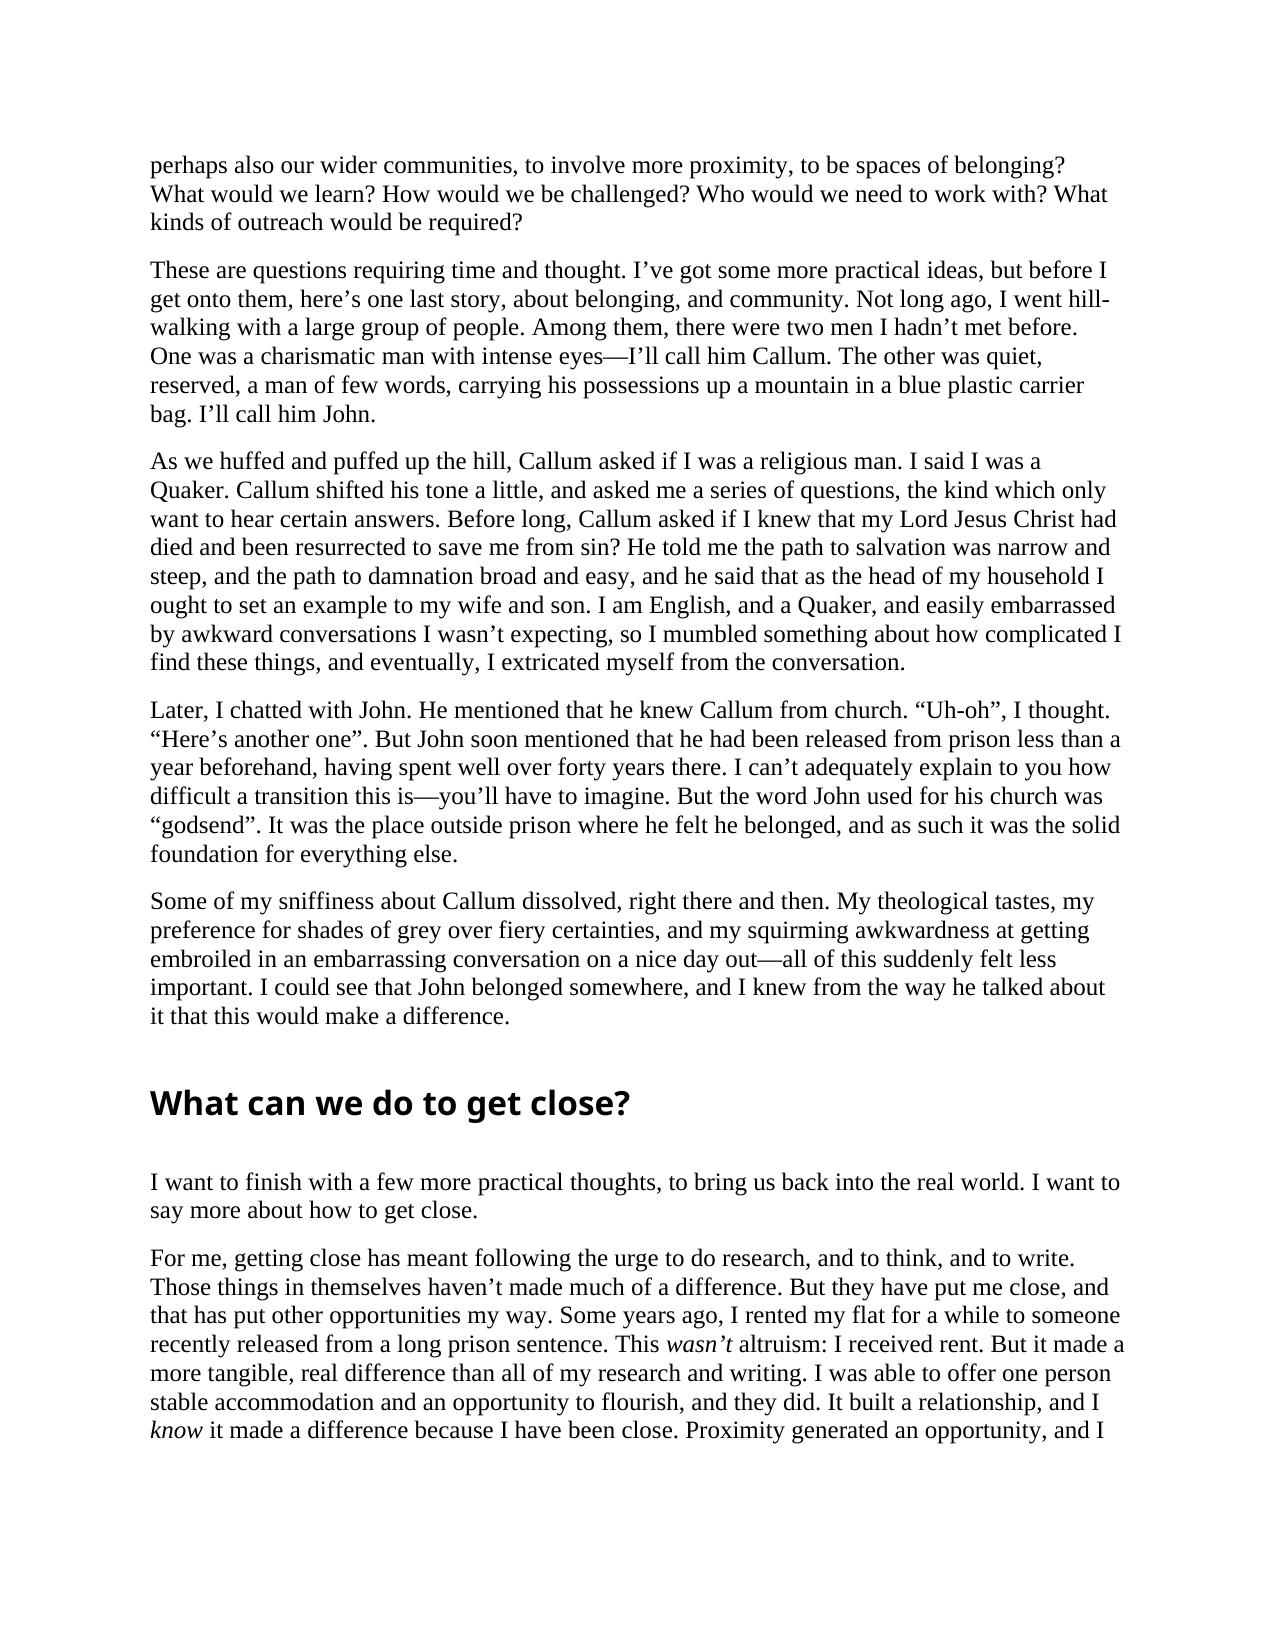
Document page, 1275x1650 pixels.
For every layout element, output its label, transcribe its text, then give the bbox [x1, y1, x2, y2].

text Later, I chatted with John. He mentioned that he knew Callum from church. “Uh-oh”, I thought. “Here’s another one”. But John soon mentioned that he had been released from prison less than a year beforehand, having spent well over forty years there. I can’t adequately explain to you how difficult a transition this is—you’ll have to imagine. But the word John used for his church was “godsend”. It was the place outside prison where he felt he belonged, and as such it was the solid foundation for everything else. [150, 695, 1125, 867]
text These are questions requiring time and thought. I’ve got some more practical ideas, but before I get onto them, here’s one last story, about belonging, and community. Not long ago, I went hill-walking with a large group of people. Among them, there were two men I hadn’t met before. One was a charismatic man with intense eyes—I’ll call him Callum. The other was quiet, reserved, a man of few words, carrying his possessions up a mountain in a blue plastic carrier bag. I’ll call him John. [150, 255, 1125, 427]
subtitle What can we do to get close? [150, 1080, 1125, 1125]
text I want to finish with a few more practical thoughts, to bring us back into the real world. I want to say more about how to get close. [150, 1167, 1125, 1224]
text Some of my sniffiness about Callum dissolved, right there and then. My theological tastes, my preference for shades of grey over fiery certainties, and my squirming awkwardness at getting embroiled in an embarrassing conversation on a nice day out—all of this suddenly felt less important. I could see that John belonged somewhere, and I knew from the way he talked about it that this would make a difference. [150, 886, 1125, 1030]
text As we huffed and puffed up the hill, Callum asked if I was a religious man. I said I was a Quaker. Callum shifted his tone a little, and asked me a series of questions, the kind which only want to hear certain answers. Before long, Callum asked if I knew that my Lord Jesus Christ had died and been resurrected to save me from sin? He told me the path to salvation was narrow and steep, and the path to damnation broad and easy, and he said that as the head of my household I ought to set an example to my wife and son. I am English, and a Quaker, and easily embarrassed by awkward conversations I wasn’t expecting, so I mumbled something about how complicated I find these things, and eventually, I extricated myself from the conversation. [150, 446, 1125, 676]
